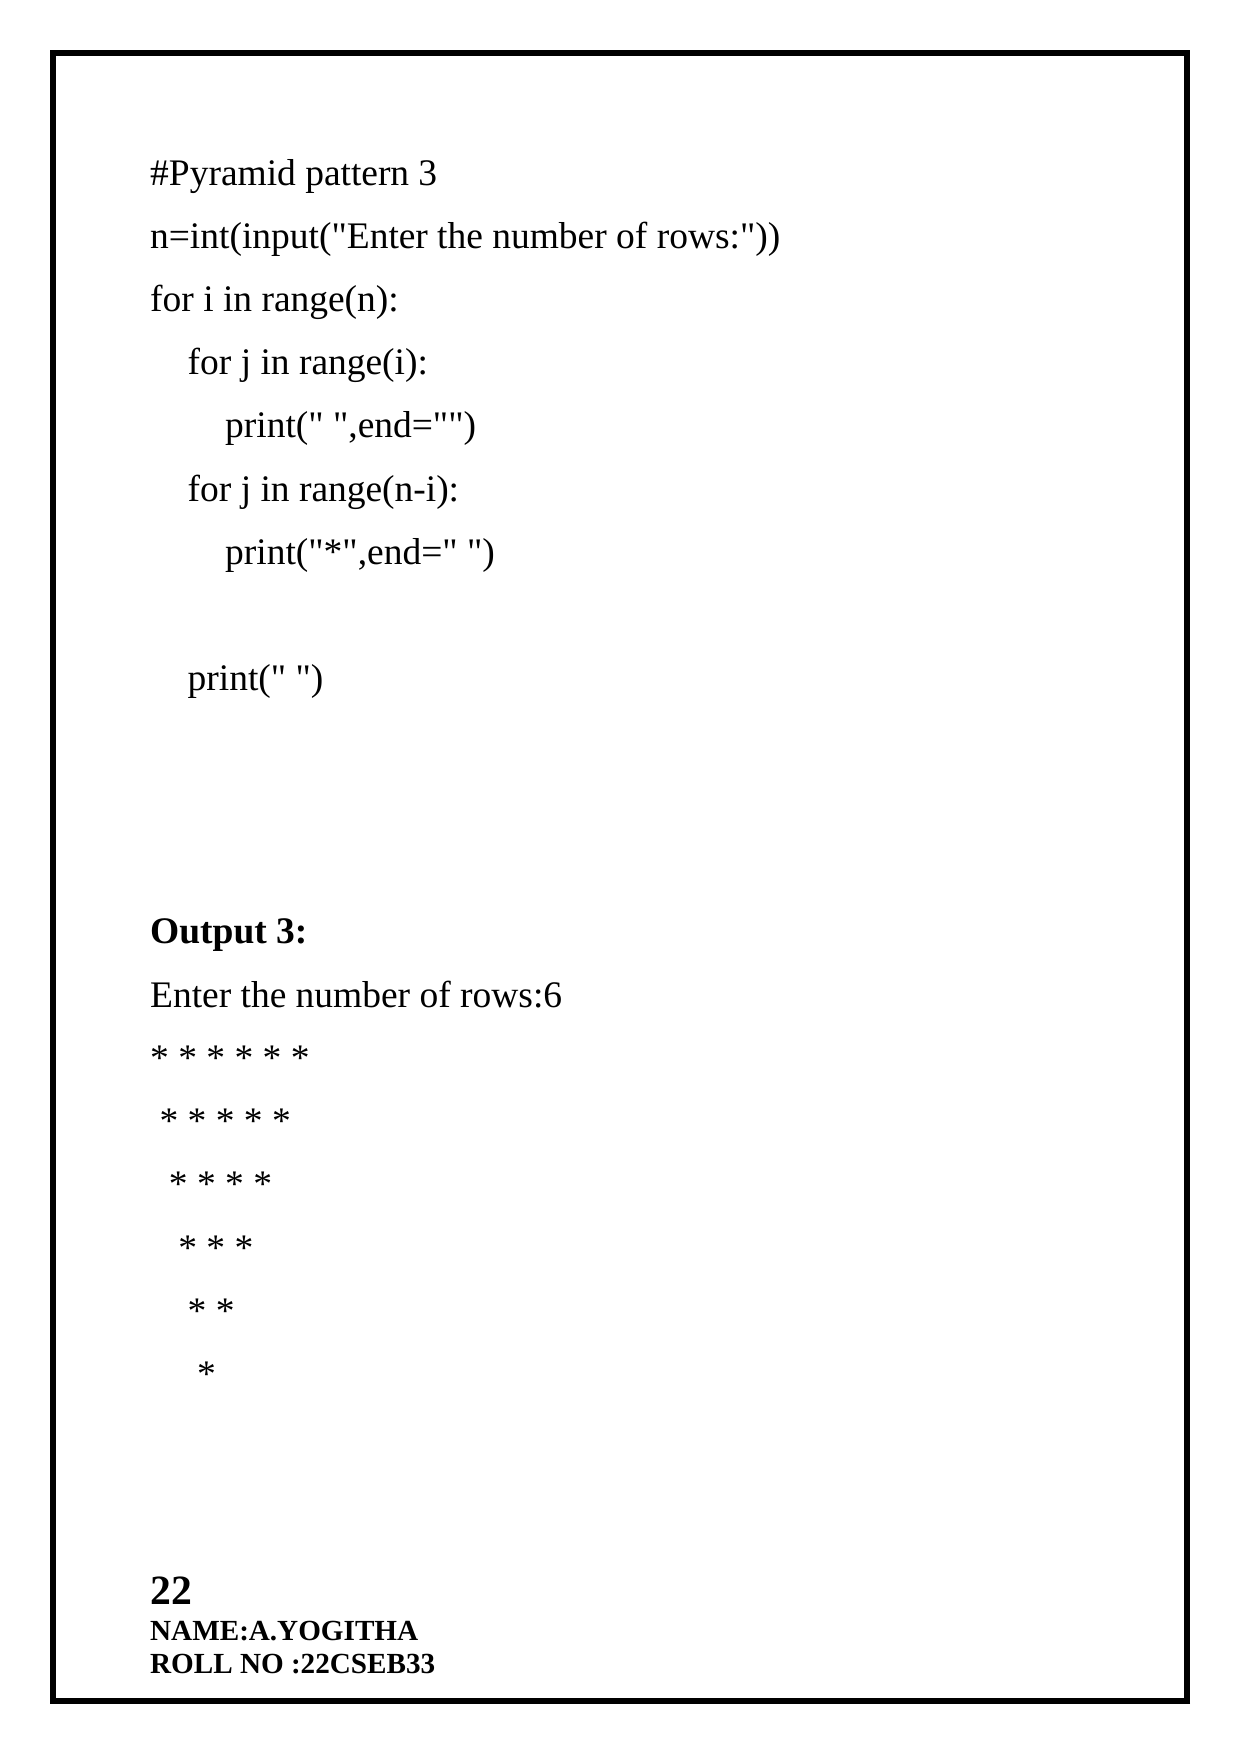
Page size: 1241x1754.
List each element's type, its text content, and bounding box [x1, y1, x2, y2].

text for i in range(n): [150, 276, 1090, 319]
text n=int(input("Enter the number of rows:")) [150, 213, 1090, 256]
text Enter the number of rows:6 [150, 972, 1090, 1015]
text Output 3: [150, 909, 1090, 952]
text * * [150, 1288, 1090, 1331]
text * * * * * [150, 1098, 1090, 1142]
text #Pyramid pattern 3 [150, 150, 1090, 193]
text print(" ",end="") [150, 403, 1090, 446]
text * * * [150, 1225, 1090, 1268]
text print("*",end=" ") [150, 529, 1090, 572]
text for j in range(n-i): [150, 466, 1090, 509]
text * [150, 1351, 1090, 1394]
text for j in range(i): [150, 340, 1090, 383]
text print(" ") [150, 656, 1090, 699]
text * * * * [150, 1162, 1090, 1205]
text * * * * * * [150, 1035, 1090, 1078]
